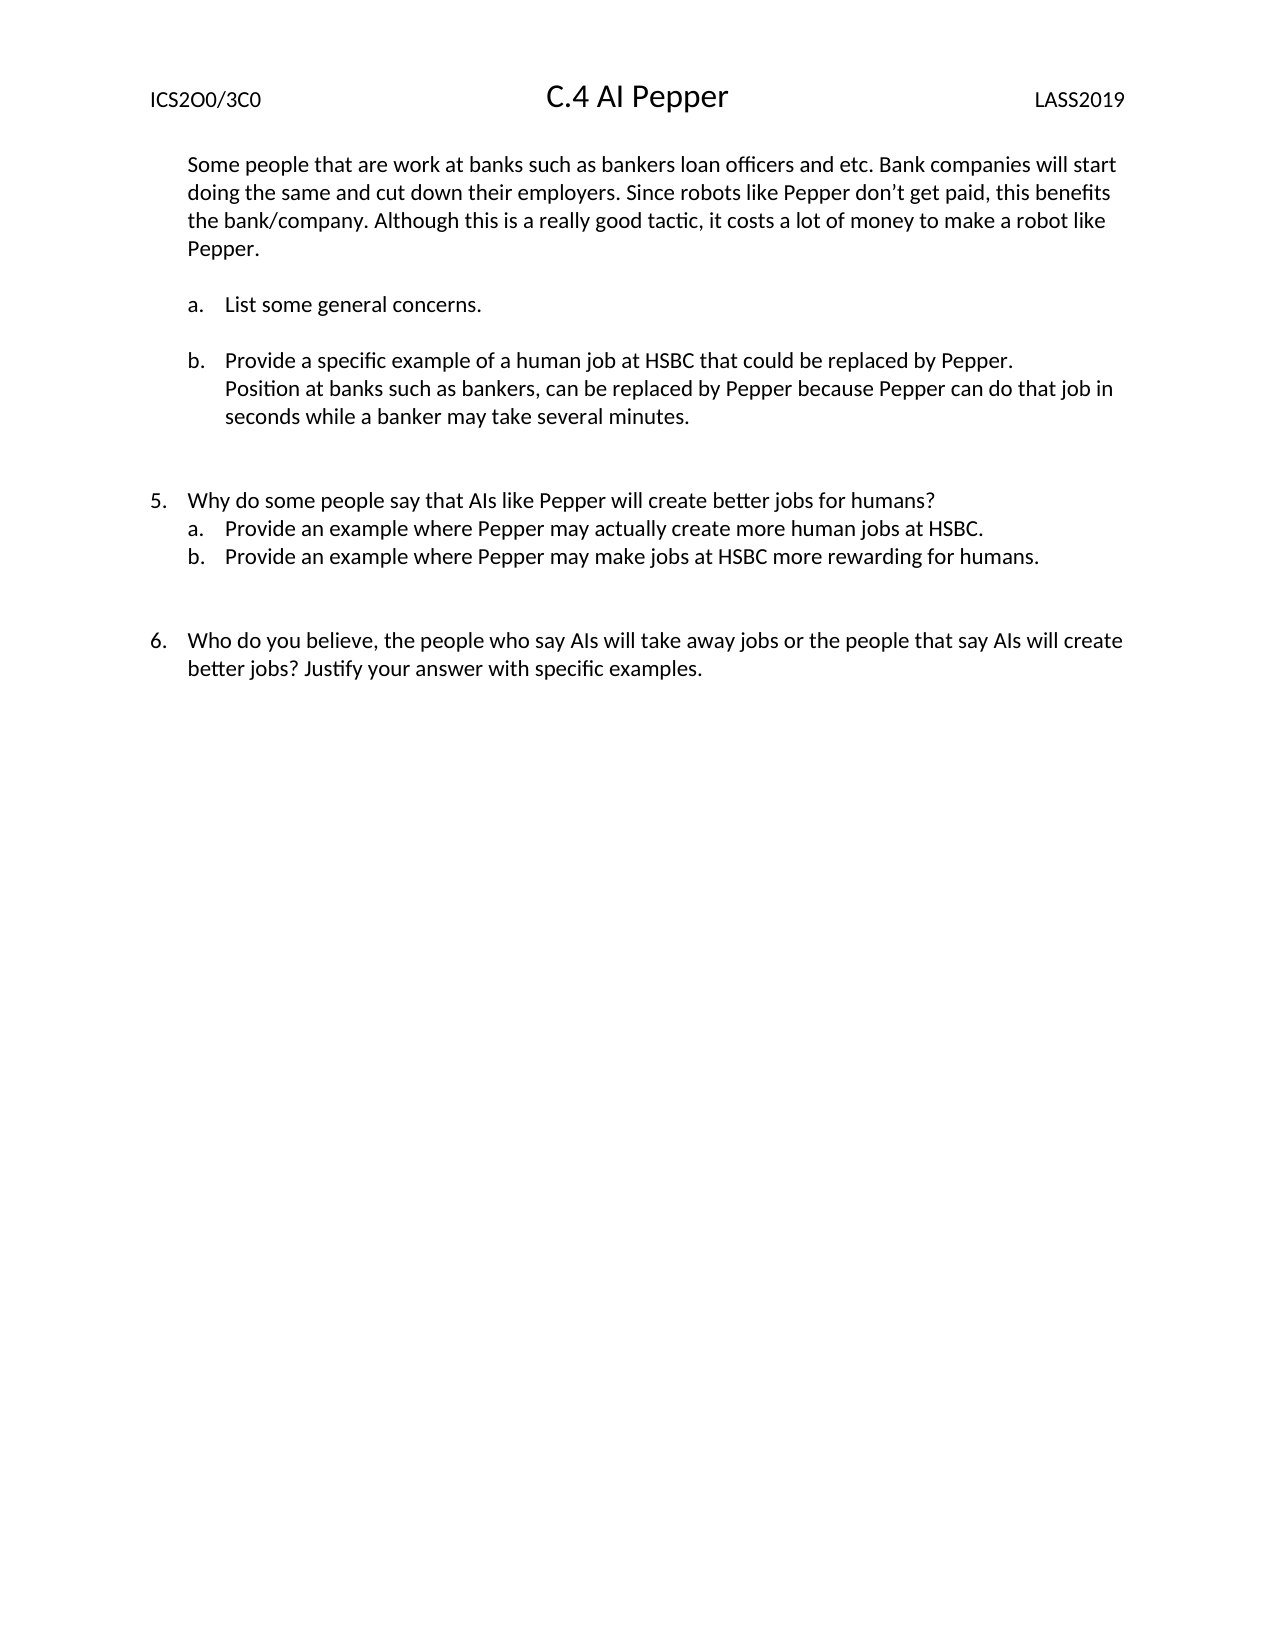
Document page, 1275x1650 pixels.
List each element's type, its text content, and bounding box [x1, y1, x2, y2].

list List some general concerns. [187, 290, 1125, 318]
list Who do you believe, the people who say AIs will take away jobs or the people that say AIs will create better jobs? Justify your answer with specific examples. [150, 626, 1125, 682]
text Some people that are work at banks such as bankers loan officers and etc. Bank companies will start doing the same and cut down their employers. Since robots like Pepper don’t get paid, this benefits the bank/company. Although this is a really good tactic, it costs a lot of money to make a robot like Pepper. [187, 150, 1125, 262]
list Provide an example where Pepper may make jobs at HSBC more rewarding for humans. [187, 542, 1125, 570]
list Why do some people say that AIs like Pepper will create better jobs for humans? [150, 486, 1125, 514]
list Provide a specific example of a human job at HSBC that could be replaced by Pepper. [187, 346, 1125, 374]
text Position at banks such as bankers, can be replaced by Pepper because Pepper can do that job in seconds while a banker may take several minutes. [225, 374, 1125, 430]
list Provide an example where Pepper may actually create more human jobs at HSBC. [187, 514, 1125, 542]
